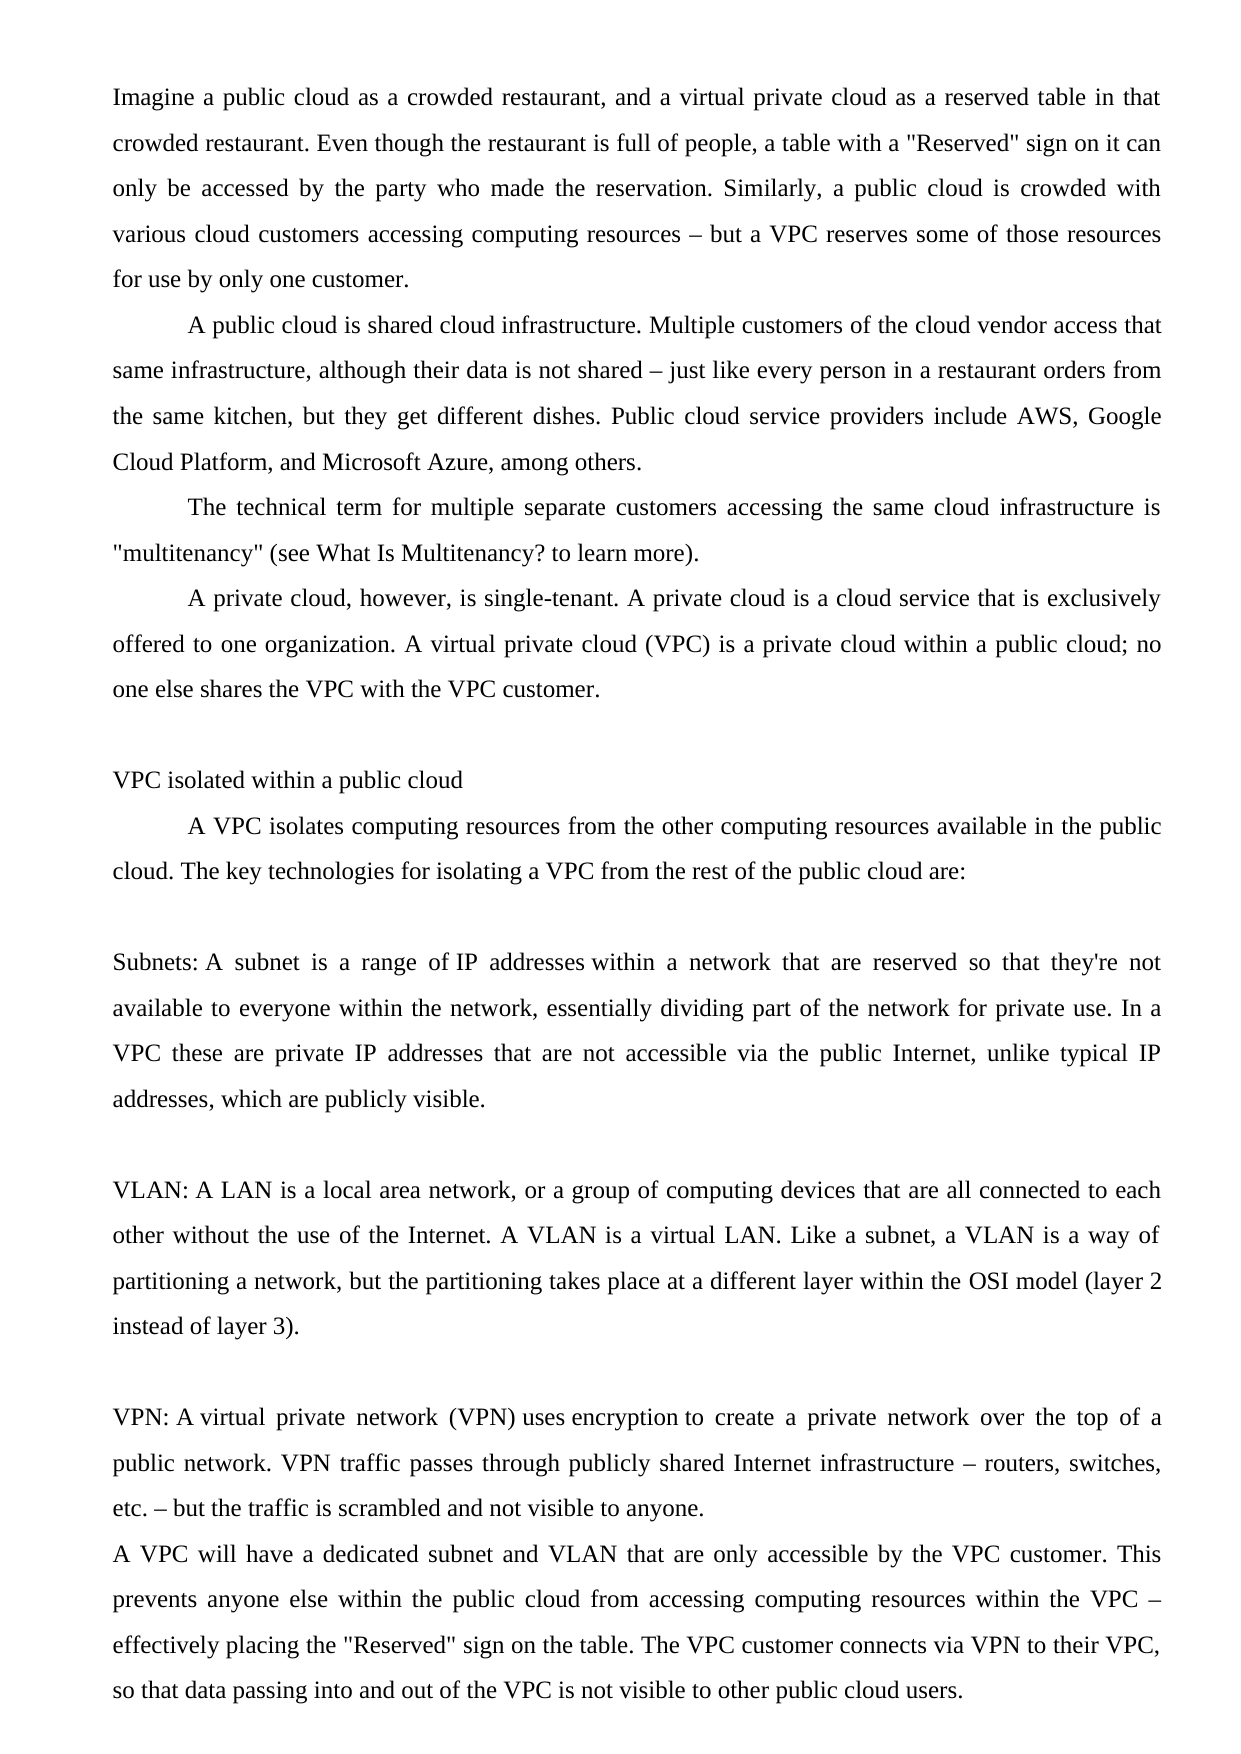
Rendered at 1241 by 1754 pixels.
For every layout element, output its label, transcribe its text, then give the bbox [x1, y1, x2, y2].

text The technical term for multiple separate customers accessing the same cloud infrastructure is "multitenancy" (see What Is Multitenancy? to learn more). [112, 475, 1162, 566]
text A VPC isolates computing resources from the other computing resources available in the public cloud. The key technologies for isolating a VPC from the rest of the public cloud are: [112, 794, 1162, 885]
text A public cloud is shared cloud infrastructure. Multiple customers of the cloud vendor access that same infrastructure, although their data is not shared – just like every person in a restaurant orders from the same kitchen, but they get different dishes. Public cloud service providers include AWS, Google Cloud Platform, and Microsoft Azure, among others. [112, 293, 1162, 475]
text A VPC will have a dedicated subnet and VLAN that are only accessible by the VPC customer. This prevents anyone else within the public cloud from accessing computing resources within the VPC – effectively placing the "Reserved" sign on the table. The VPC customer connects via VPN to their VPC, so that data passing into and out of the VPC is not visible to other public cloud users. [112, 1522, 1162, 1704]
text VPC isolated within a public cloud [112, 748, 1162, 794]
text Imagine a public cloud as a crowded restaurant, and a virtual private cloud as a reserved table in that crowded restaurant. Even though the restaurant is full of people, a table with a "Reserved" sign on it can only be accessed by the party who made the reservation. Similarly, a public cloud is crowded with various cloud customers accessing computing resources – but a VPC reserves some of those resources for use by only one customer. [112, 66, 1162, 293]
text VLAN: A LAN is a local area network, or a group of computing devices that are all connected to each other without the use of the Internet. A VLAN is a virtual LAN. Like a subnet, a VLAN is a way of partitioning a network, but the partitioning takes place at a different layer within the OSI model (layer 2 instead of layer 3). [112, 1158, 1162, 1340]
text A private cloud, however, is single-tenant. A private cloud is a cloud service that is exclusively offered to one organization. A virtual private cloud (VPC) is a private cloud within a public cloud; no one else shares the VPC with the VPC customer. [112, 566, 1162, 703]
text Subnets: A subnet is a range of IP addresses within a network that are reserved so that they're not available to everyone within the network, essentially dividing part of the network for private use. In a VPC these are private IP addresses that are not accessible via the public Internet, unlike typical IP addresses, which are publicly visible. [112, 931, 1162, 1113]
text VPN: A virtual private network (VPN) uses encryption to create a private network over the top of a public network. VPN traffic passes through publicly shared Internet infrastructure – routers, switches, etc. – but the traffic is scrambled and not visible to anyone. [112, 1386, 1162, 1522]
